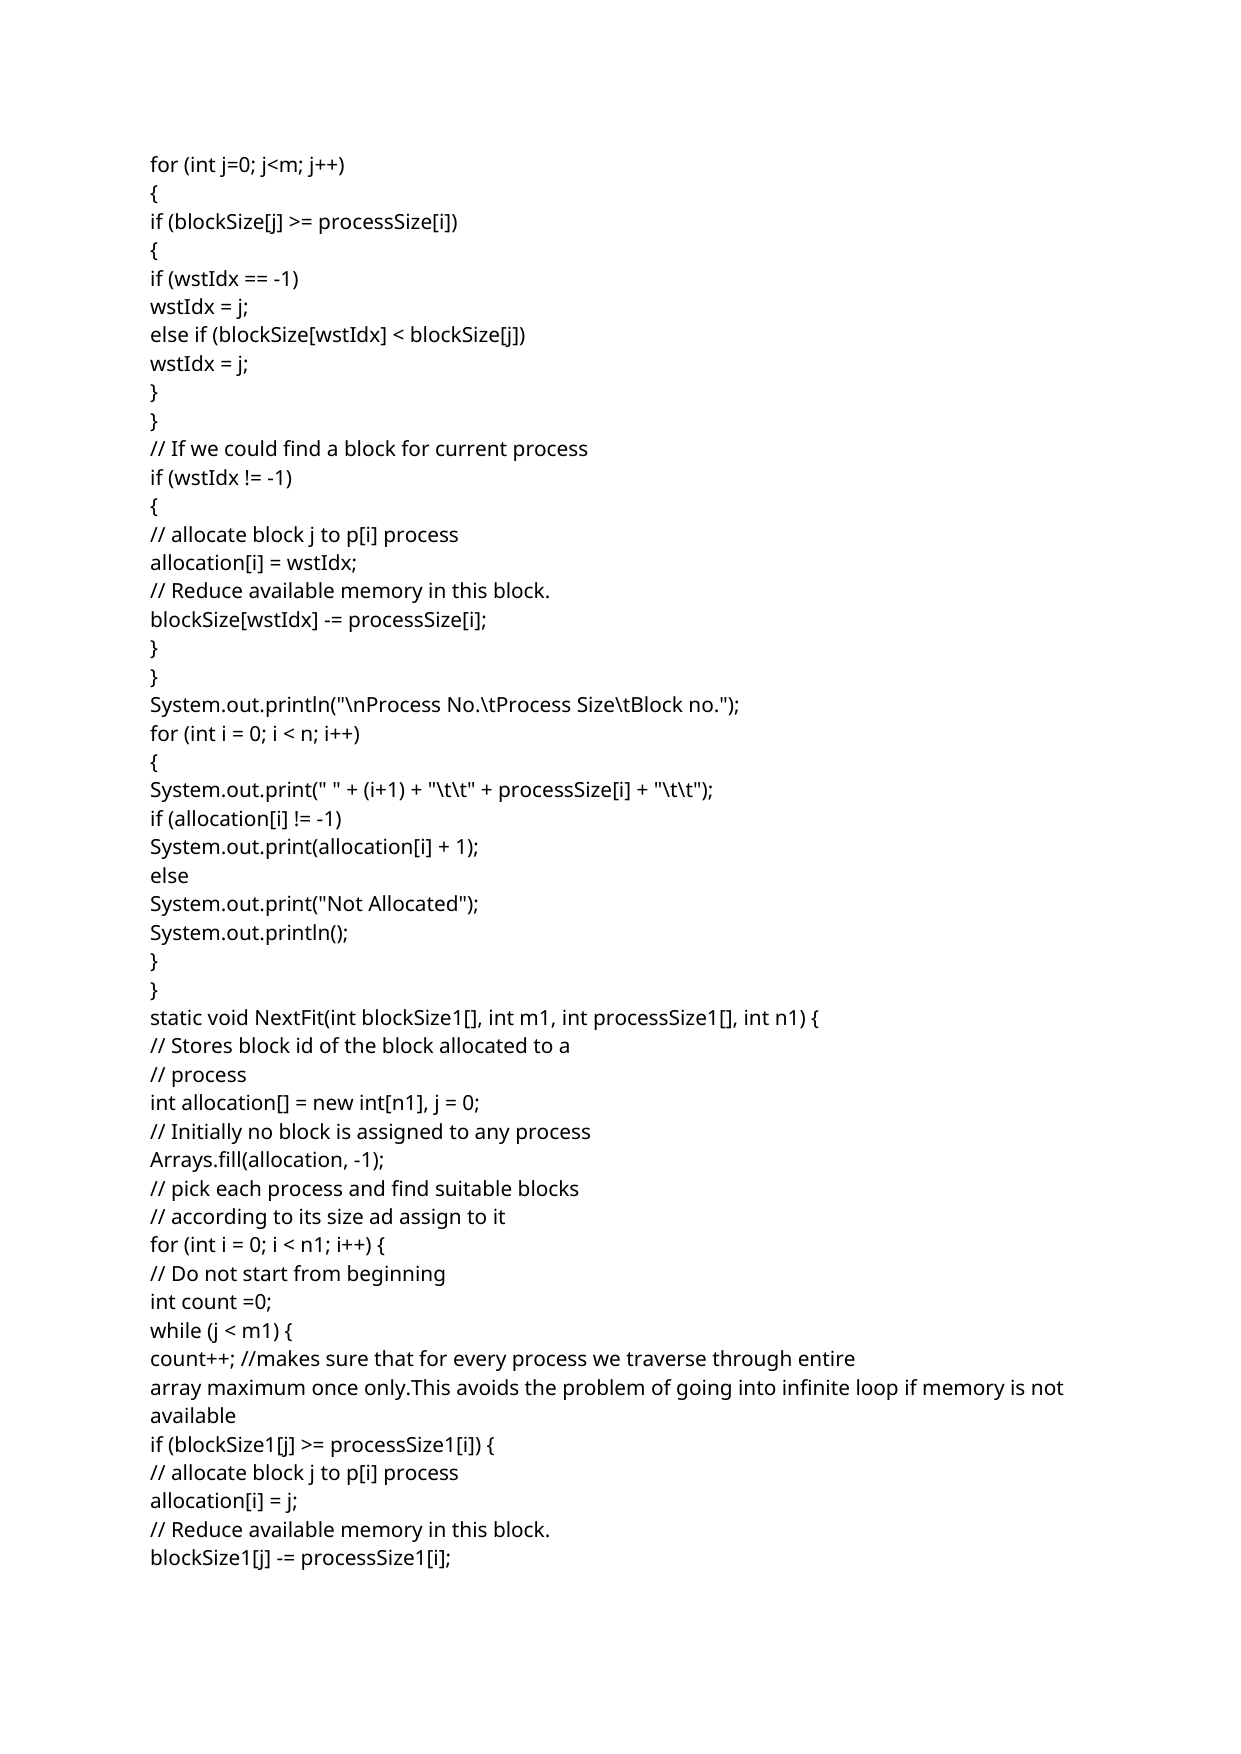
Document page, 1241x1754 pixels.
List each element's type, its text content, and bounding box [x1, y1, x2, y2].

text for (int j=0; j<m; j++) { if (blockSize[j] >= processSize[i]) { if (wstIdx == -1) wstIdx = j; else if (blockSize[wstIdx] < blockSize[j]) wstIdx = j; } } // If we could find a block for current process if (wstIdx != -1) { // allocate block j to p[i] process allocation[i] = wstIdx; // Reduce available memory in this block. blockSize[wstIdx] -= processSize[i]; } } System.out.println("\nProcess No.\tProcess Size\tBlock no."); for (int i = 0; i < n; i++) { System.out.print(" " + (i+1) + "\t\t" + processSize[i] + "\t\t"); if (allocation[i] != -1) System.out.print(allocation[i] + 1); else System.out.print("Not Allocated"); System.out.println(); } } static void NextFit(int blockSize1[], int m1, int processSize1[], int n1) { // Stores block id of the block allocated to a // process int allocation[] = new int[n1], j = 0; // Initially no block is assigned to any process Arrays.fill(allocation, -1); // pick each process and find suitable blocks // according to its size ad assign to it for (int i = 0; i < n1; i++) { // Do not start from beginning int count =0; while (j < m1) { count++; //makes sure that for every process we traverse through entire array maximum once only.This avoids the problem of going into infinite loop if memory is not available if (blockSize1[j] >= processSize1[i]) { // allocate block j to p[i] process allocation[i] = j; // Reduce available memory in this block. blockSize1[j] -= processSize1[i]; [150, 150, 1090, 1572]
